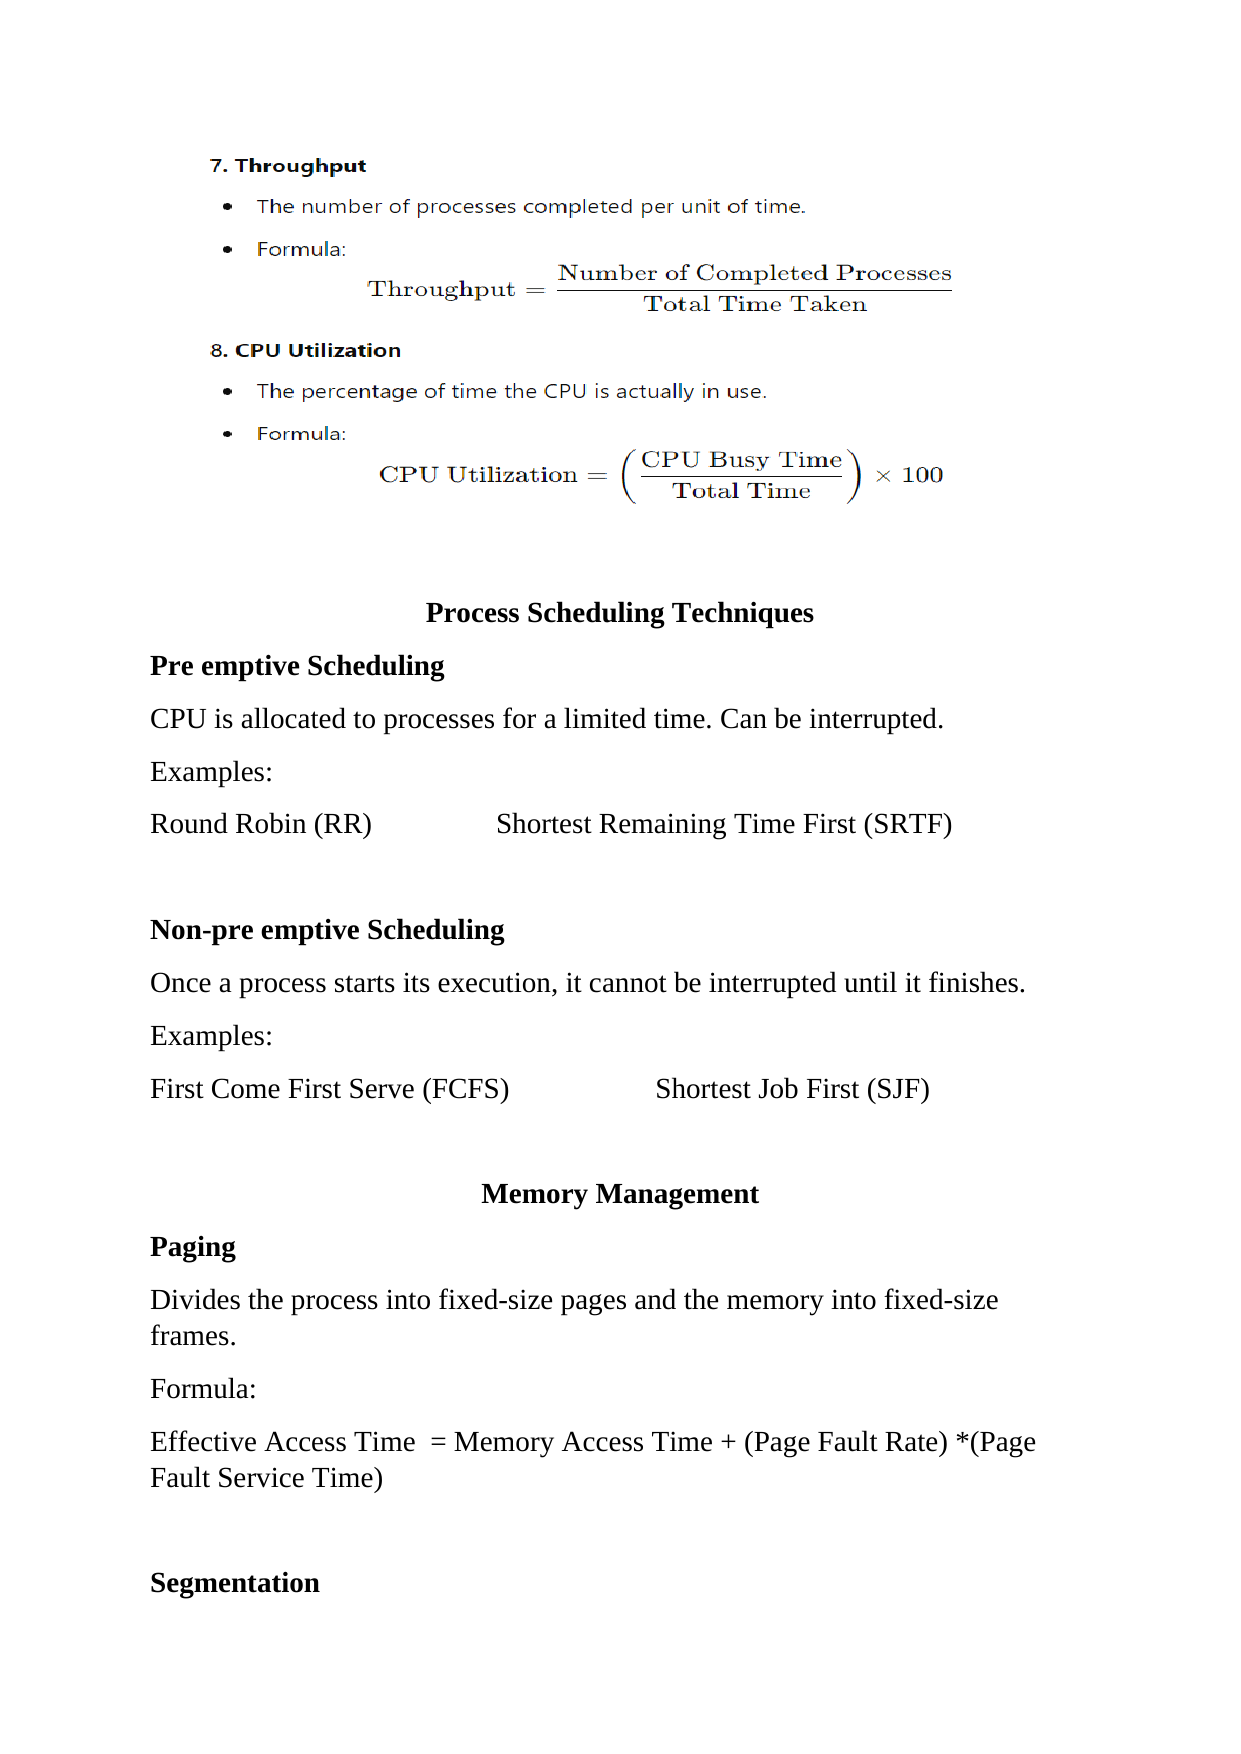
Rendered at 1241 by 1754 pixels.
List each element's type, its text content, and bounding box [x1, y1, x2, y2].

text Examples: [150, 754, 1090, 787]
text Non-pre emptive Scheduling [150, 912, 1090, 946]
text Paging [150, 1229, 1090, 1263]
picture [150, 150, 1091, 524]
text Formula: [150, 1371, 1090, 1404]
text Divides the process into fixed-size pages and the memory into fixed-size frames. [150, 1282, 1090, 1352]
text Once a process starts its execution, it cannot be interrupted until it finishes. [150, 965, 1090, 999]
text Segmentation [150, 1566, 1090, 1599]
text First Come First Serve (FCFS) Shortest Job First (SJF) [150, 1071, 1090, 1104]
text Round Robin (RR) Shortest Remaining Time First (SRTF) [150, 807, 1090, 840]
text Memory Management [150, 1176, 1090, 1210]
text CPU is allocated to processes for a limited time. Can be interrupted. [150, 701, 1090, 734]
text Pre emptive Scheduling [150, 648, 1090, 682]
text Examples: [150, 1018, 1090, 1051]
text Effective Access Time = Memory Access Time + (Page Fault Rate) *(Page Fault Service Time) [150, 1424, 1090, 1493]
text Process Scheduling Techniques [150, 595, 1090, 629]
